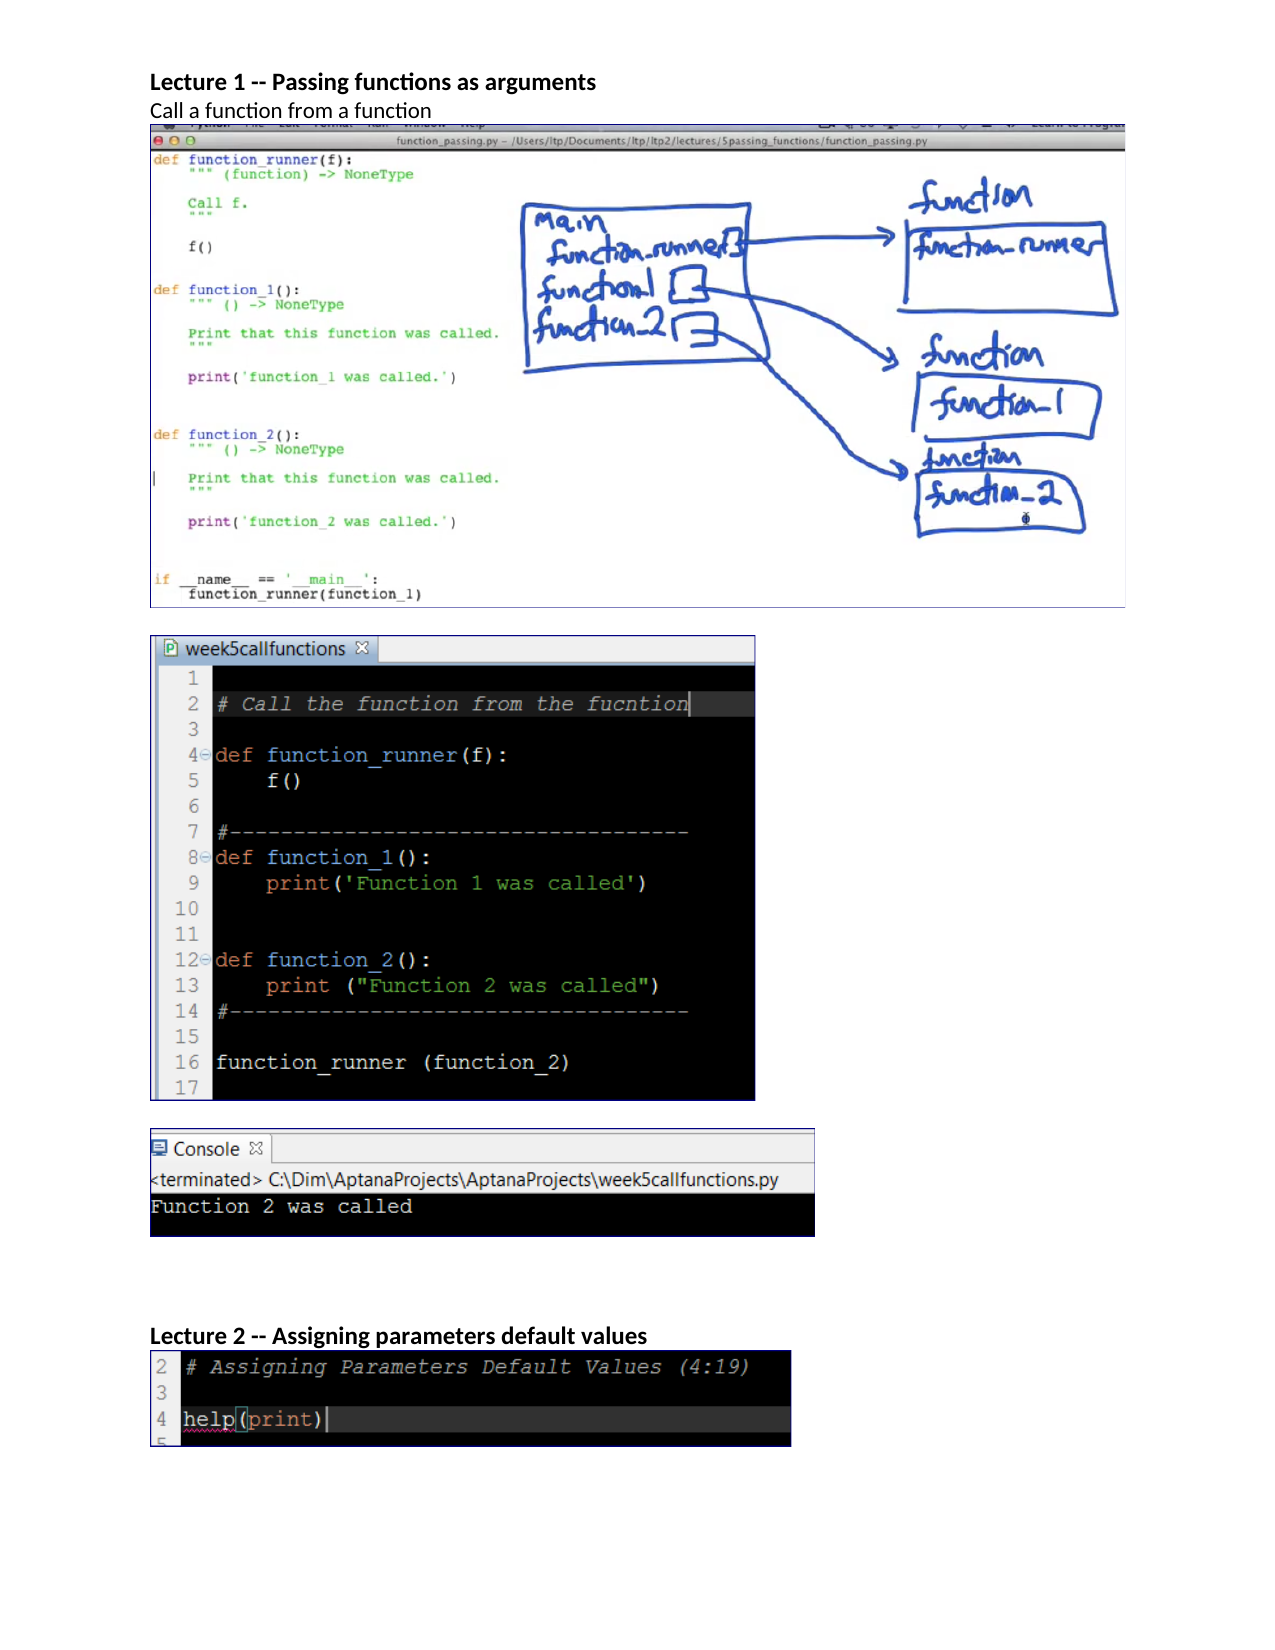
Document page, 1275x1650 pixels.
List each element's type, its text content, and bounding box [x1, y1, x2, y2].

picture [150, 1128, 815, 1237]
picture [150, 124, 1125, 608]
text Lecture 1 -- Passing functions as arguments [150, 66, 1125, 96]
picture [150, 635, 756, 1101]
picture [150, 1350, 792, 1447]
text Lecture 2 -- Assigning parameters default values [150, 1320, 1125, 1351]
text Call a function from a function [150, 96, 1125, 124]
